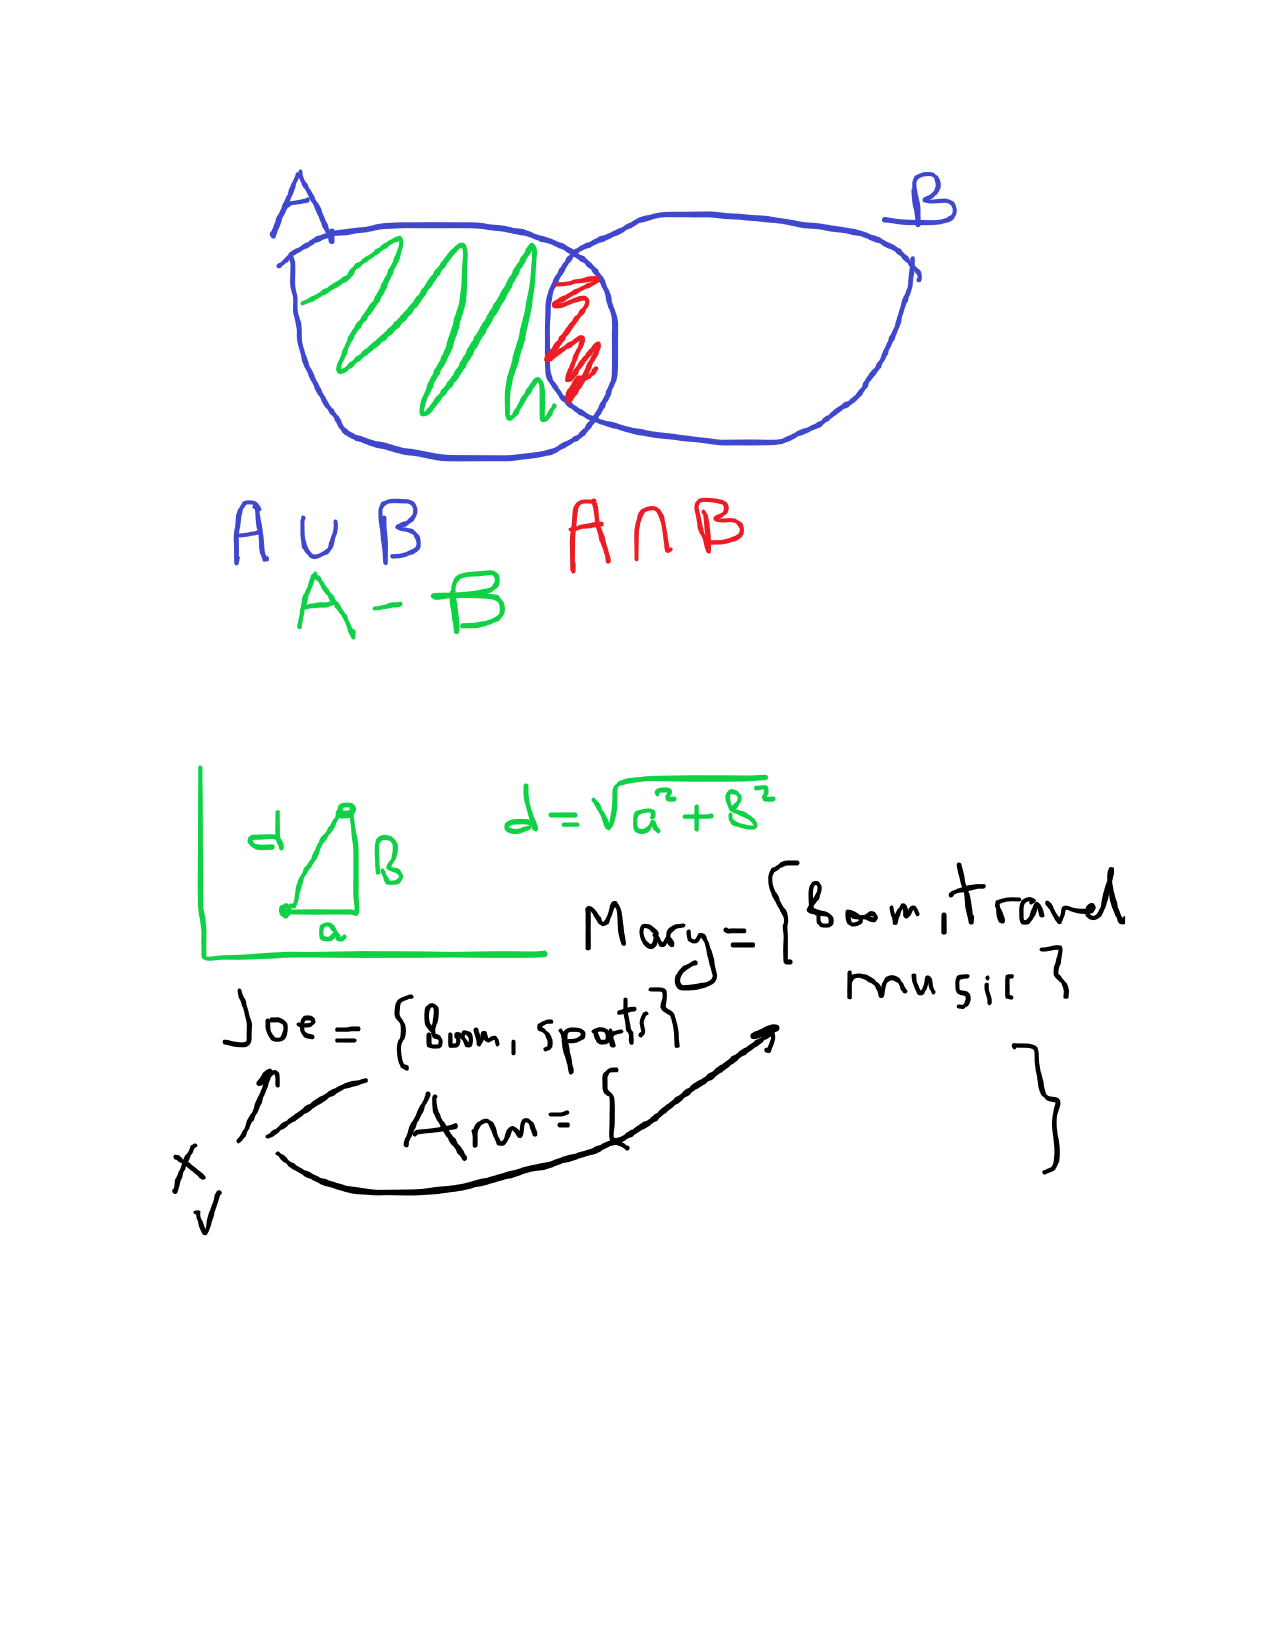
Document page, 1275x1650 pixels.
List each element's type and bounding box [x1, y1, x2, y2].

picture [150, 745, 1125, 1244]
picture [150, 150, 1125, 648]
